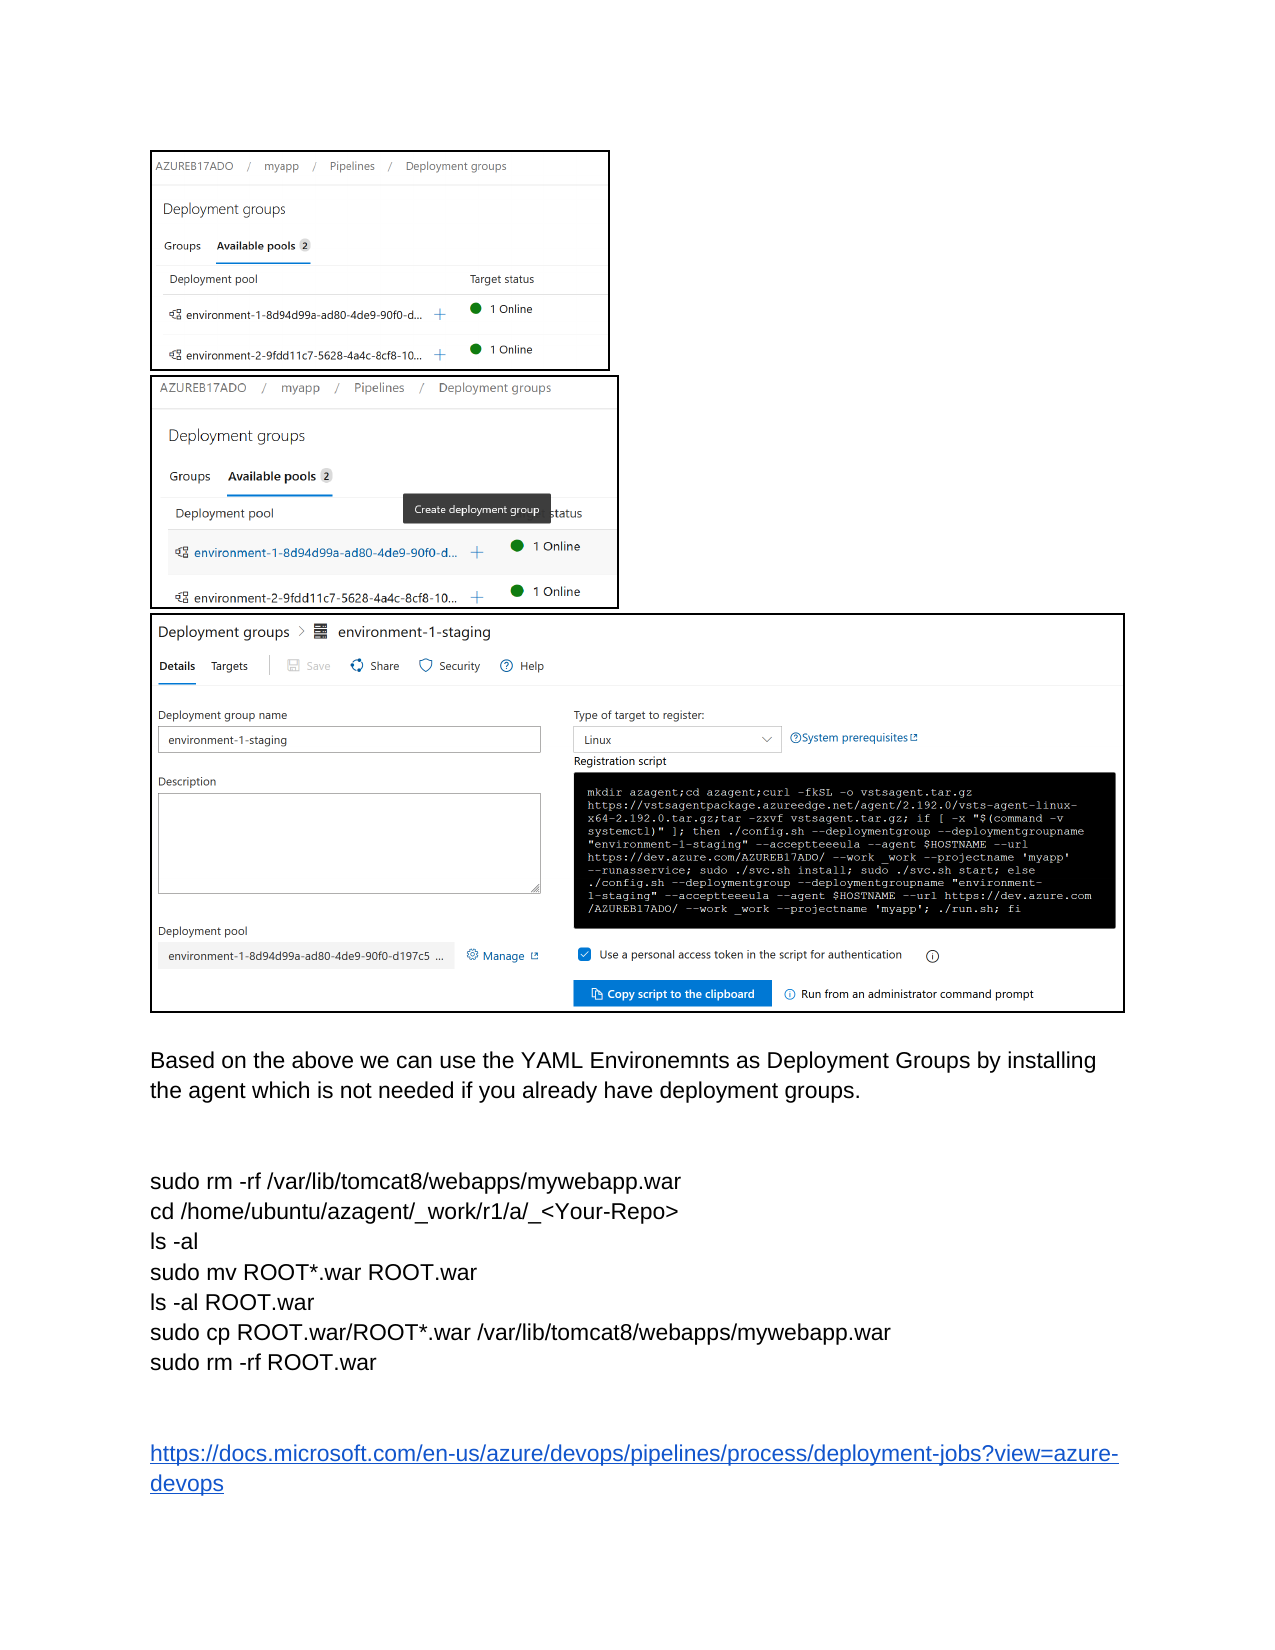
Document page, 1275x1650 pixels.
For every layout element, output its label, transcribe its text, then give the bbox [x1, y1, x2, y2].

text ls -al [150, 1228, 1125, 1255]
text sudo rm -rf /var/lib/tomcat8/webapps/mywebapp.war [150, 1168, 1125, 1194]
text cd /home/ubuntu/azagent/_work/r1/a/_<Your-Repo> [150, 1198, 1125, 1224]
picture [152, 152, 608, 369]
text Based on the above we can use the YAML Environemnts as Deployment Groups by installing the agent which is not needed if you already have deployment groups. [150, 1047, 1125, 1104]
picture [152, 615, 1123, 1011]
text sudo rm -rf ROOT.war [150, 1349, 1125, 1376]
text sudo cp ROOT.war/ROOT*.war /var/lib/tomcat8/webapps/mywebapp.war [150, 1319, 1125, 1345]
text https://docs.microsoft.com/en-us/azure/devops/pipelines/process/deployment-jobs?view=azure-devops [150, 1440, 1125, 1496]
text sudo mv ROOT*.war ROOT.war [150, 1258, 1125, 1285]
text ls -al ROOT.war [150, 1289, 1125, 1315]
picture [152, 377, 617, 607]
